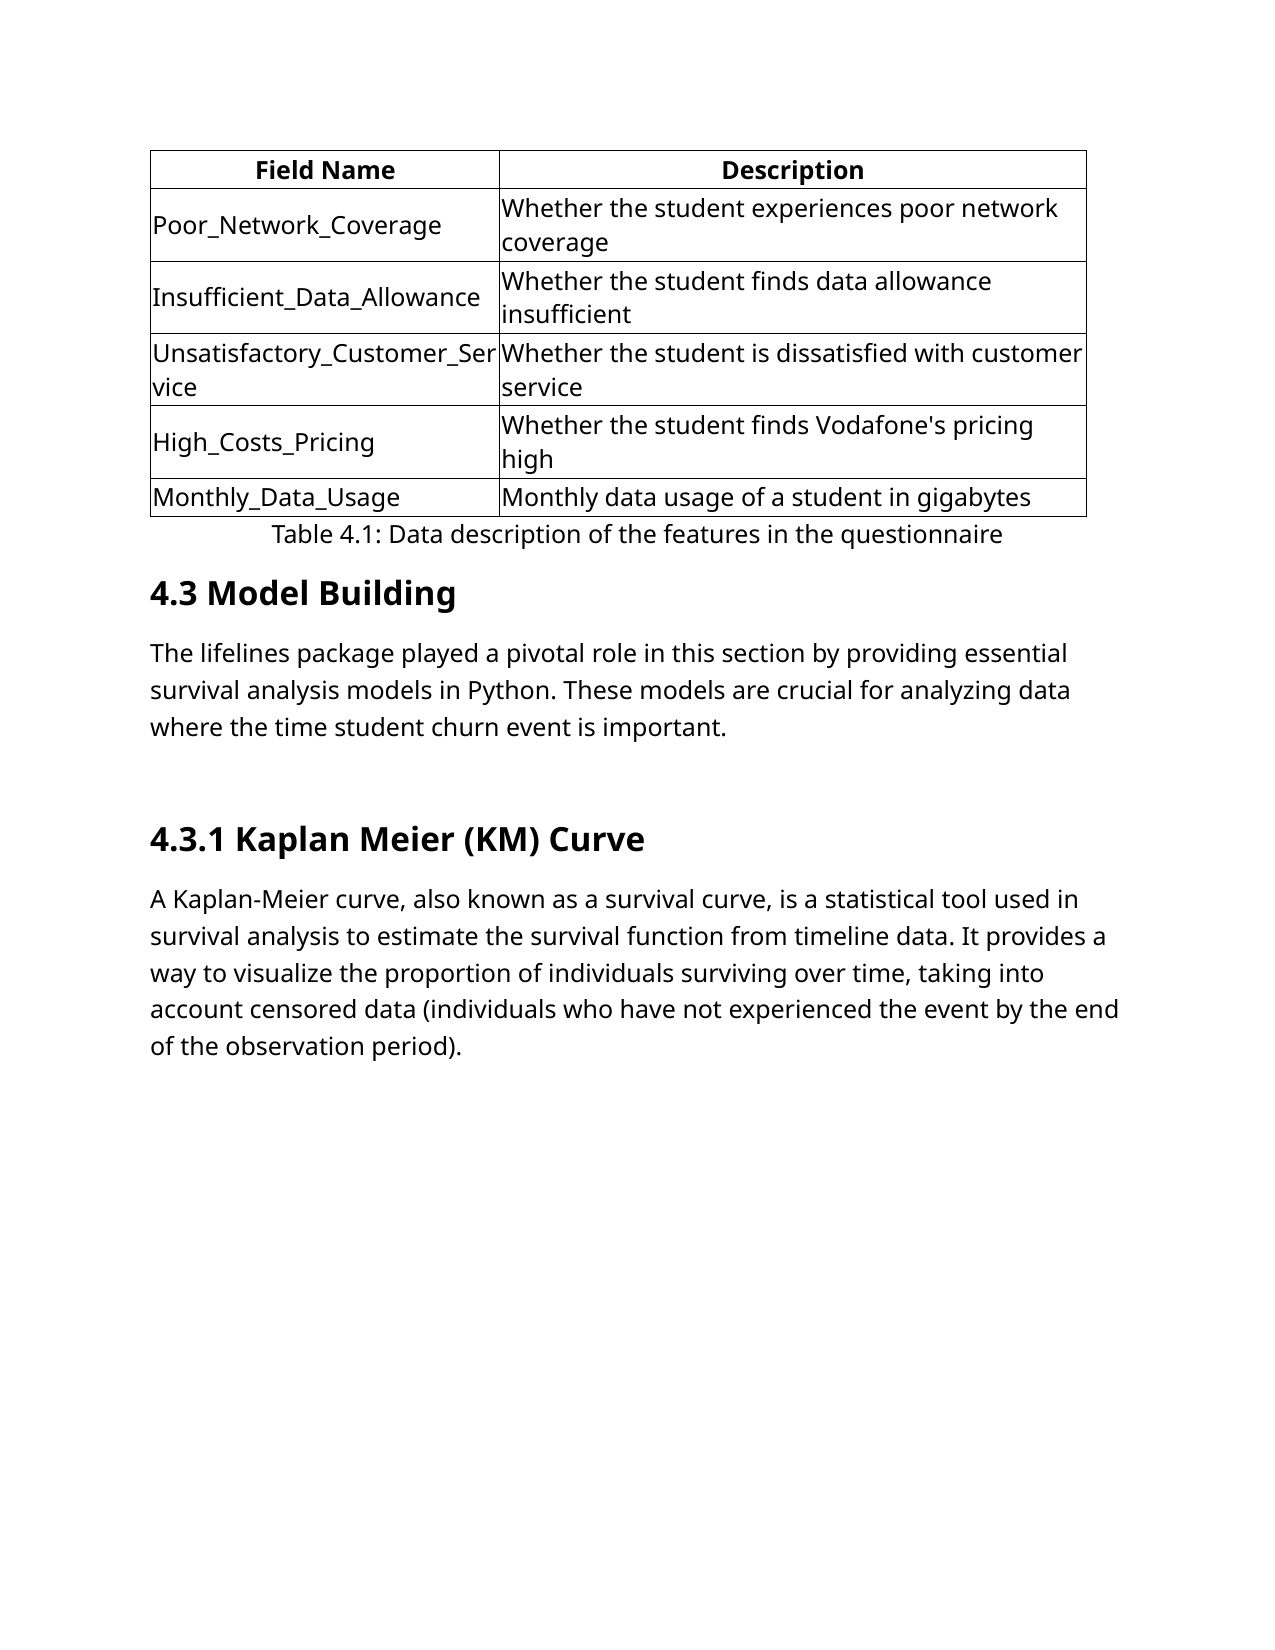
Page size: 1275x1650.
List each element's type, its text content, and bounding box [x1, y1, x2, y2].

table_cell Poor_Network_Coverage [151, 189, 499, 261]
table_cell Whether the student experiences poor network coverage [500, 189, 1086, 261]
table_header Description [500, 151, 1086, 188]
table_cell Unsatisfactory_Customer_Service [151, 334, 499, 405]
text 4.3.1 Kaplan Meier (KM) Curve [150, 816, 1125, 862]
table_header Field Name [151, 151, 499, 188]
text The lifelines package played a pivotal role in this section by providing essential survival analysis models in Python. These models are crucial for analyzing data where the time student churn event is important. [150, 636, 1125, 743]
table_cell Whether the student finds Vodafone's pricing high [500, 406, 1086, 477]
table_cell Insufficient_Data_Allowance [151, 262, 499, 333]
table_cell High_Costs_Pricing [151, 406, 499, 477]
table_cell Whether the student finds data allowance insufficient [500, 262, 1086, 333]
table_cell Whether the student is dissatisfied with customer service [500, 334, 1086, 405]
table_cell Monthly data usage of a student in gigabytes [500, 479, 1086, 516]
text A Kaplan-Meier curve, also known as a survival curve, is a statistical tool used in survival analysis to estimate the survival function from timeline data. It provides a way to visualize the proportion of individuals surviving over time, taking into account censored data (individuals who have not experienced the event by the end of the observation period). [150, 882, 1125, 1063]
text 4.3 Model Building [150, 570, 1125, 616]
text Table 4.1: Data description of the features in the questionnaire [150, 517, 1125, 551]
table_cell Monthly_Data_Usage [151, 479, 499, 516]
